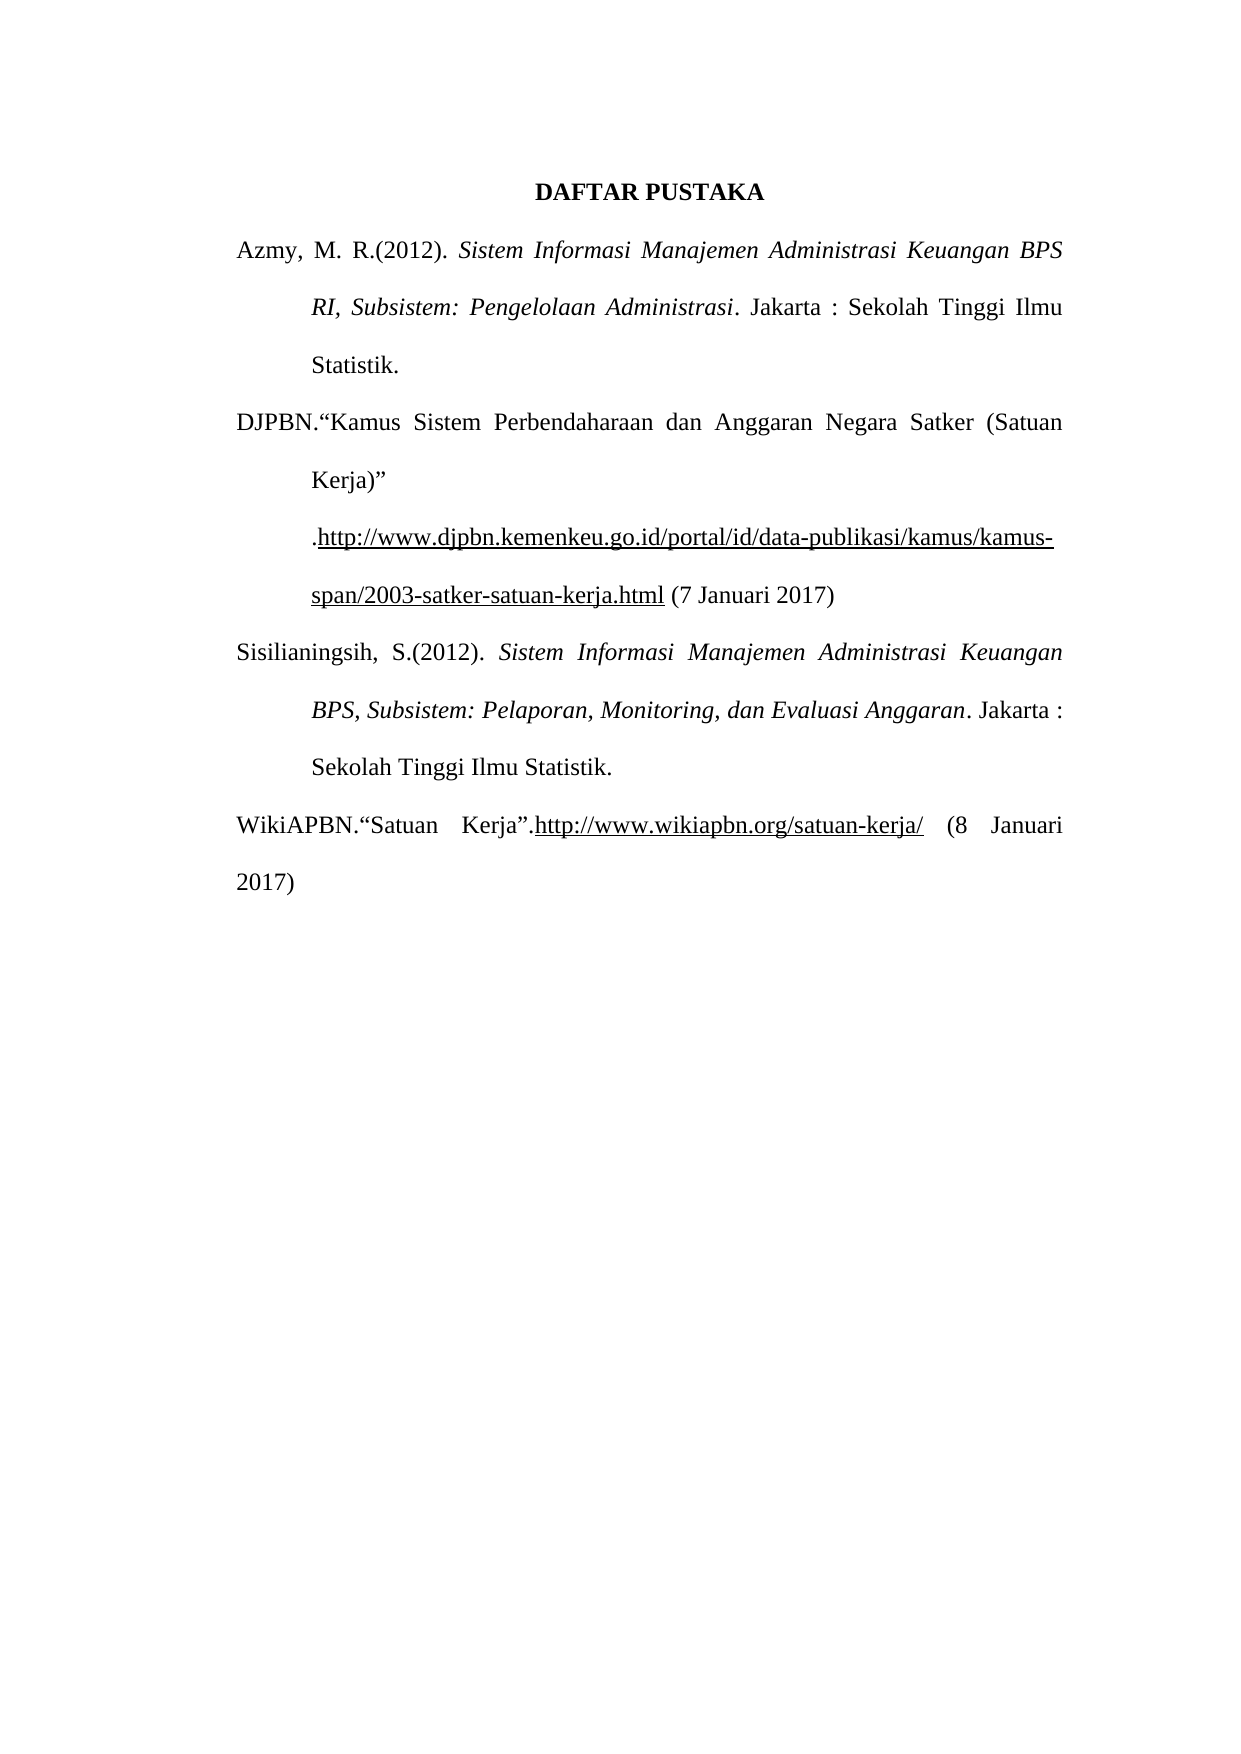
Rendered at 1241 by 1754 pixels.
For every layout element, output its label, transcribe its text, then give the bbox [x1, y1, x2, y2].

text Azmy, M. R.(2012). Sistem Informasi Manajemen Administrasi Keuangan BPS RI, Subsistem: Pengelolaan Administrasi. Jakarta : Sekolah Tinggi Ilmu Statistik. [236, 235, 1063, 378]
text Sisilianingsih, S.(2012). Sistem Informasi Manajemen Administrasi Keuangan BPS, Subsistem: Pelaporan, Monitoring, dan Evaluasi Anggaran. Jakarta : Sekolah Tinggi Ilmu Statistik. [236, 637, 1063, 781]
text WikiAPBN.“Satuan Kerja”.http://www.wikiapbn.org/satuan-kerja/ (8 Januari 2017) [236, 810, 1063, 896]
text DAFTAR PUSTAKA [236, 177, 1063, 206]
text DJPBN.“Kamus Sistem Perbendaharaan dan Anggaran Negara Satker (Satuan Kerja)”.http://www.djpbn.kemenkeu.go.id/portal/id/data-publikasi/kamus/kamus-span/2003-satker-satuan-kerja.html (7 Januari 2017) [236, 407, 1063, 608]
